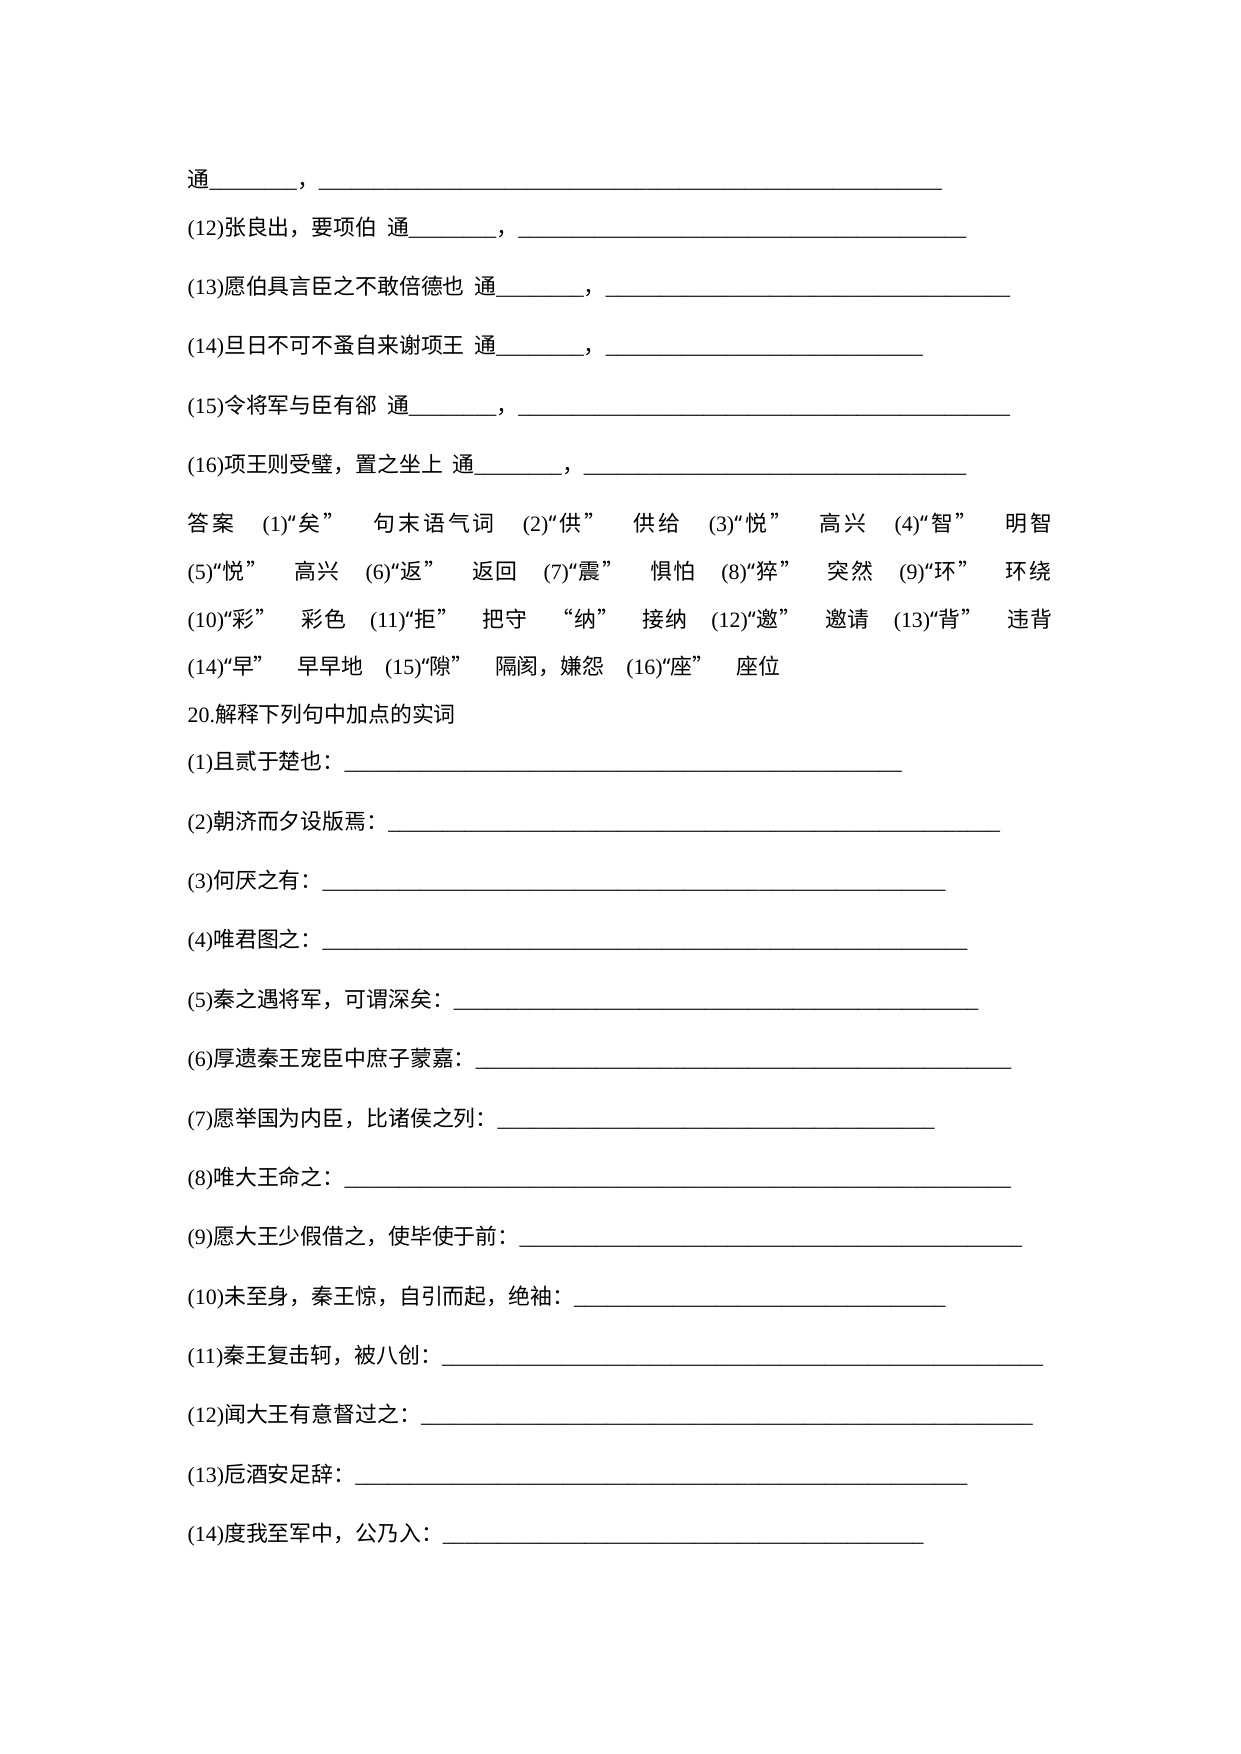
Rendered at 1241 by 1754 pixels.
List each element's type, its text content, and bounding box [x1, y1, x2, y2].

text (2)朝济而夕设版焉：________________________________________________________ [187, 804, 1053, 843]
text (14)度我至军中，公乃入：____________________________________________ [187, 1516, 1053, 1556]
text (8)唯大王命之：_____________________________________________________________ [187, 1160, 1053, 1199]
text (1)且贰于楚也：___________________________________________________ [187, 744, 1053, 784]
text 20.解释下列句中加点的实词 [187, 697, 1053, 728]
text (5)秦之遇将军，可谓深矣：________________________________________________ [187, 982, 1053, 1021]
text 答案 (1)“矣” 句末语气词 (2)“供” 供给 (3)“悦” 高兴 (4)“智” 明智 (5)“悦” 高兴 (6)“返” 返回 (7)“震” 惧怕 (8)“猝” 突然 (9)“环” 环绕 (10)“彩” 彩色 (11)“拒” 把守 “纳” 接纳 (12)“邀” 邀请 (13)“背” 违背 (14)“早” 早早地 (15)“隙” 隔阂，嫌怨 (16)“座” 座位 [187, 506, 1053, 681]
text (13)愿伯具言臣之不敢倍德也 通________，_____________________________________ [187, 269, 1053, 308]
text (7)愿举国为内臣，比诸侯之列：________________________________________ [187, 1101, 1053, 1140]
text (12)张良出，要项伯 通________，_________________________________________ [187, 209, 1053, 249]
text (14)旦日不可不蚤自来谢项王 通________，_____________________________ [187, 328, 1053, 368]
text (11)秦王复击轲，被八创：_______________________________________________________ [187, 1338, 1053, 1378]
text (10)未至身，秦王惊，自引而起，绝袖：__________________________________ [187, 1279, 1053, 1318]
text (16)项王则受璧，置之坐上 通________，___________________________________ [187, 447, 1053, 487]
text (3)何厌之有：_________________________________________________________ [187, 863, 1053, 903]
text (15)令将军与臣有郤 通________，_____________________________________________ [187, 388, 1053, 427]
text (9)愿大王少假借之，使毕使于前：______________________________________________ [187, 1219, 1053, 1259]
text (13)卮酒安足辞：________________________________________________________ [187, 1457, 1053, 1496]
text (4)唯君图之：___________________________________________________________ [187, 922, 1053, 962]
text (6)厚遗秦王宠臣中庶子蒙嘉：_________________________________________________ [187, 1041, 1053, 1081]
text (12)闻大王有意督过之：________________________________________________________ [187, 1397, 1053, 1437]
text 通________，_________________________________________________________ [187, 162, 1053, 194]
